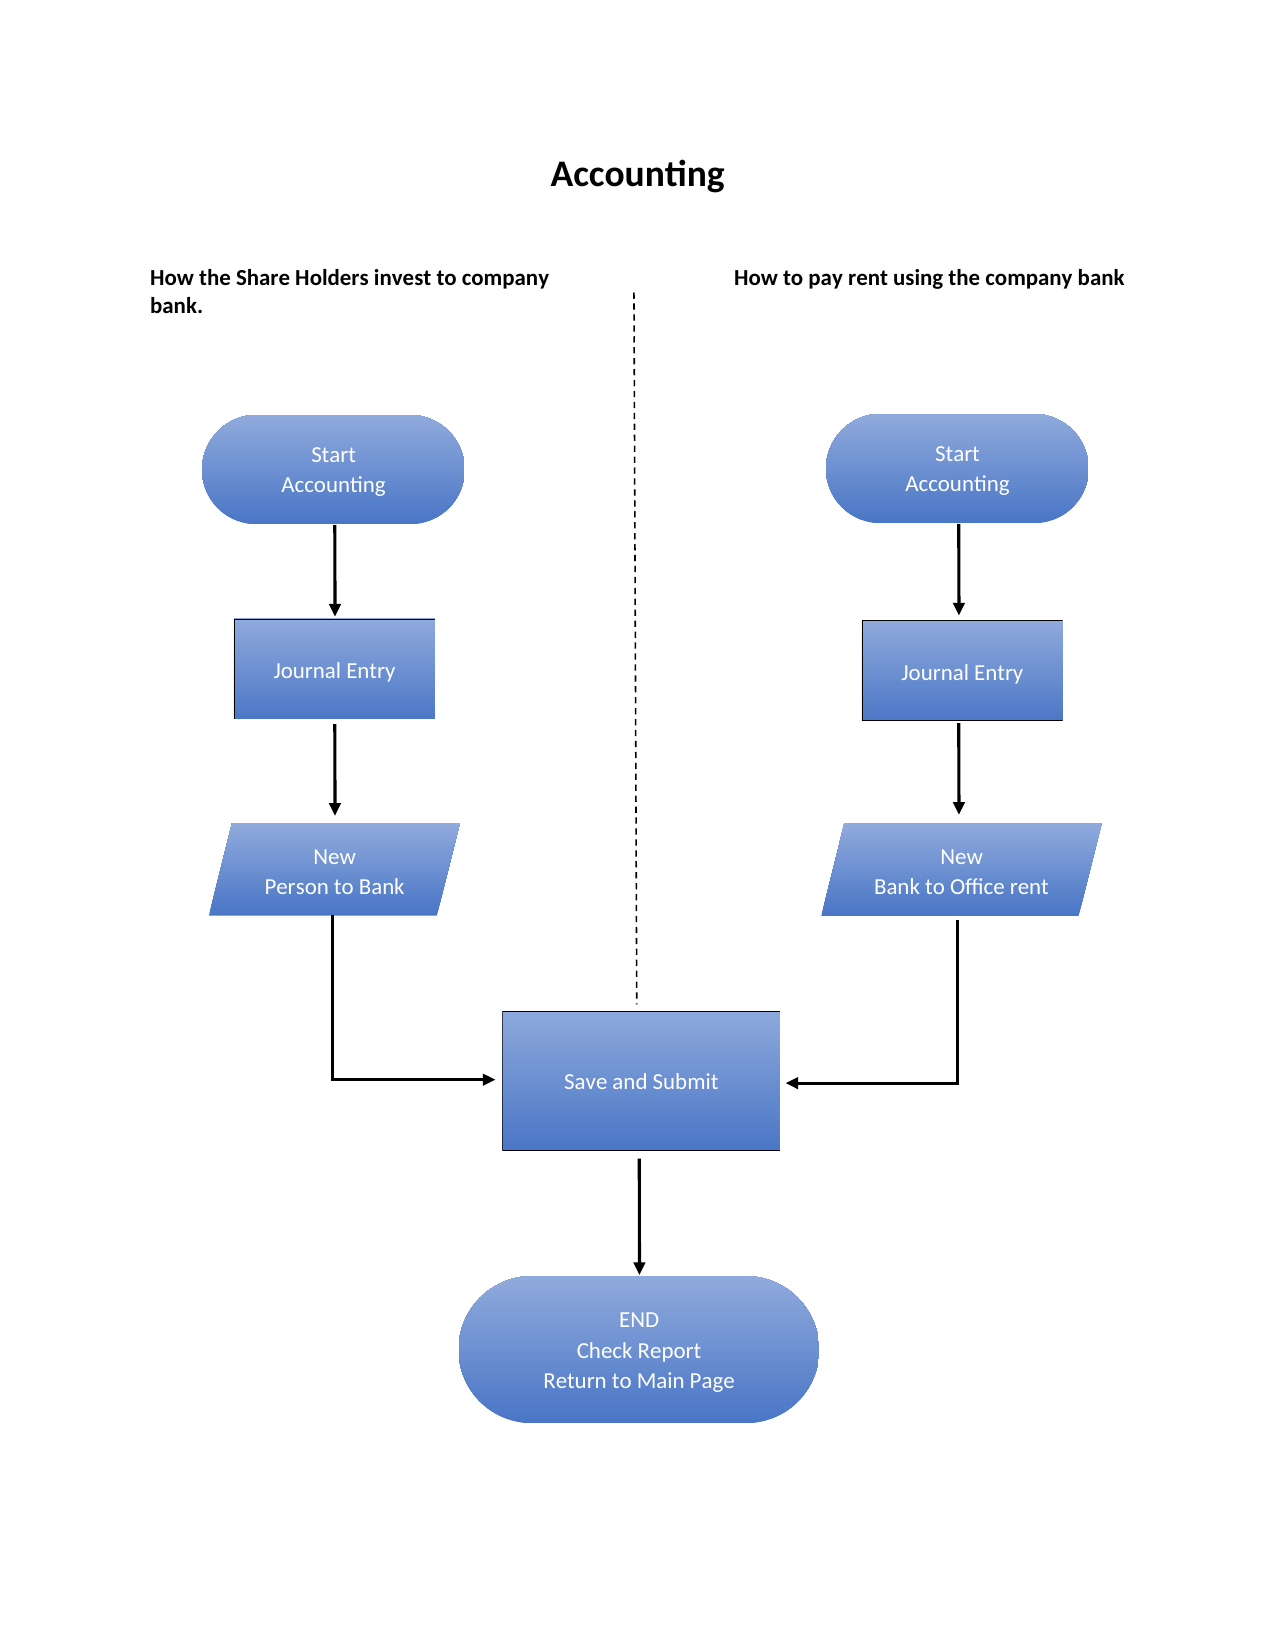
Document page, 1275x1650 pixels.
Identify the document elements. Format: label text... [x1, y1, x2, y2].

text Accounting [150, 150, 1125, 196]
text bank. [150, 291, 1125, 319]
text How the Share Holders invest to company How to pay rent using the company bank [150, 263, 1125, 291]
